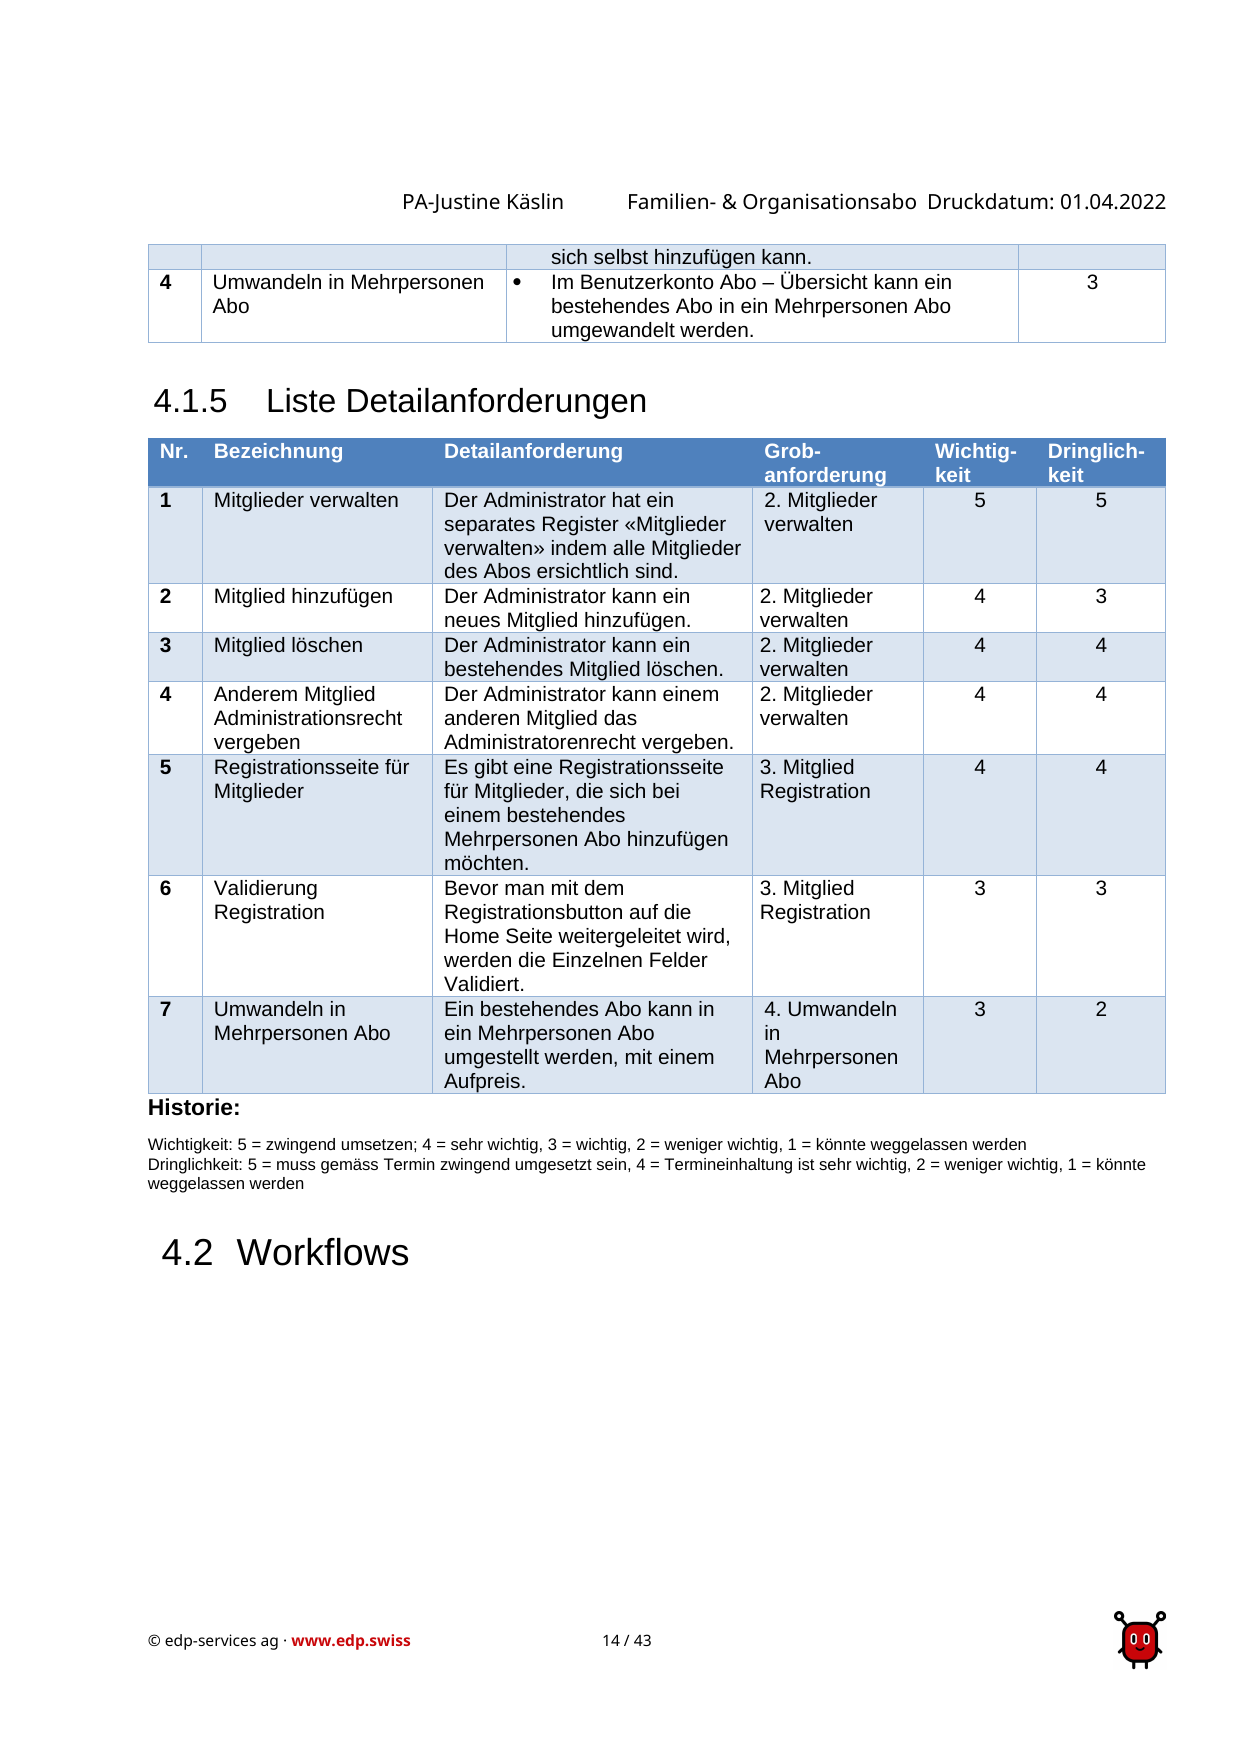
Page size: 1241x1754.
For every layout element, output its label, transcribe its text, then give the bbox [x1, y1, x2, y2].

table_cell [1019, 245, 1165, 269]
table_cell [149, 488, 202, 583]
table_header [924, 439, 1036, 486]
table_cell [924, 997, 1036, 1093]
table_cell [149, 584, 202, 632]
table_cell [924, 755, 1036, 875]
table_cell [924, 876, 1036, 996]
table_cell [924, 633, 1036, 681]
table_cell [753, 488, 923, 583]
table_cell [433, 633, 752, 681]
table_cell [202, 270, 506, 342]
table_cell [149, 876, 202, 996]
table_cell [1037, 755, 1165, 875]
text Wichtigkeit: 5 = zwingend umsetzen; 4 = sehr wichtig, 3 = wichtig, 2 = weniger wichtig, 1 = könnte weggelassen werden [148, 1135, 1166, 1154]
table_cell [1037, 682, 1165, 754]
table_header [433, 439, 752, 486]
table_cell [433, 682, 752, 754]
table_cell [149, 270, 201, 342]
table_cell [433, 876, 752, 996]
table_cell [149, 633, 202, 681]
subtitle Liste Detailanforderungen [153, 381, 1166, 419]
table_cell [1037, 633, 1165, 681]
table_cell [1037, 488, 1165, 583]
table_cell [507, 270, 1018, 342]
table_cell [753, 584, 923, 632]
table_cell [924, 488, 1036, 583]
text Historie: [148, 1094, 1166, 1120]
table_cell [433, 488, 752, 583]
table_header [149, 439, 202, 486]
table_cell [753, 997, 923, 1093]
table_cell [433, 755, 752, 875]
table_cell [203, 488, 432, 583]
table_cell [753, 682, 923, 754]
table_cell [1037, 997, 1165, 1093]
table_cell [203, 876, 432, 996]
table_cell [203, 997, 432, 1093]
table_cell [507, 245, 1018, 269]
subtitle Workflows [161, 1230, 1166, 1273]
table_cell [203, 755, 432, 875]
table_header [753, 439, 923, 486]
text Dringlichkeit: 5 = muss gemäss Termin zwingend umgesetzt sein, 4 = Termineinhaltung ist sehr wichtig, 2 = weniger wichtig, 1 = könnte weggelassen werden [148, 1154, 1166, 1193]
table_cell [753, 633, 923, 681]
picture [1113, 1610, 1167, 1670]
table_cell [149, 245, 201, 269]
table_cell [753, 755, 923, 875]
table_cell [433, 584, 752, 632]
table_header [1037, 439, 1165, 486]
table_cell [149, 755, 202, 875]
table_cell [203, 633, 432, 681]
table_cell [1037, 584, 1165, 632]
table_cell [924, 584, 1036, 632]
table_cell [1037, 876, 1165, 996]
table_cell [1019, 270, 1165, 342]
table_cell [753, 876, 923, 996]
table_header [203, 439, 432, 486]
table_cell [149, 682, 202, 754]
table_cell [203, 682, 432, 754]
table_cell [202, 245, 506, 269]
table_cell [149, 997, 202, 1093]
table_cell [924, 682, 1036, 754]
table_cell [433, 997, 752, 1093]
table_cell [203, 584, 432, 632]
